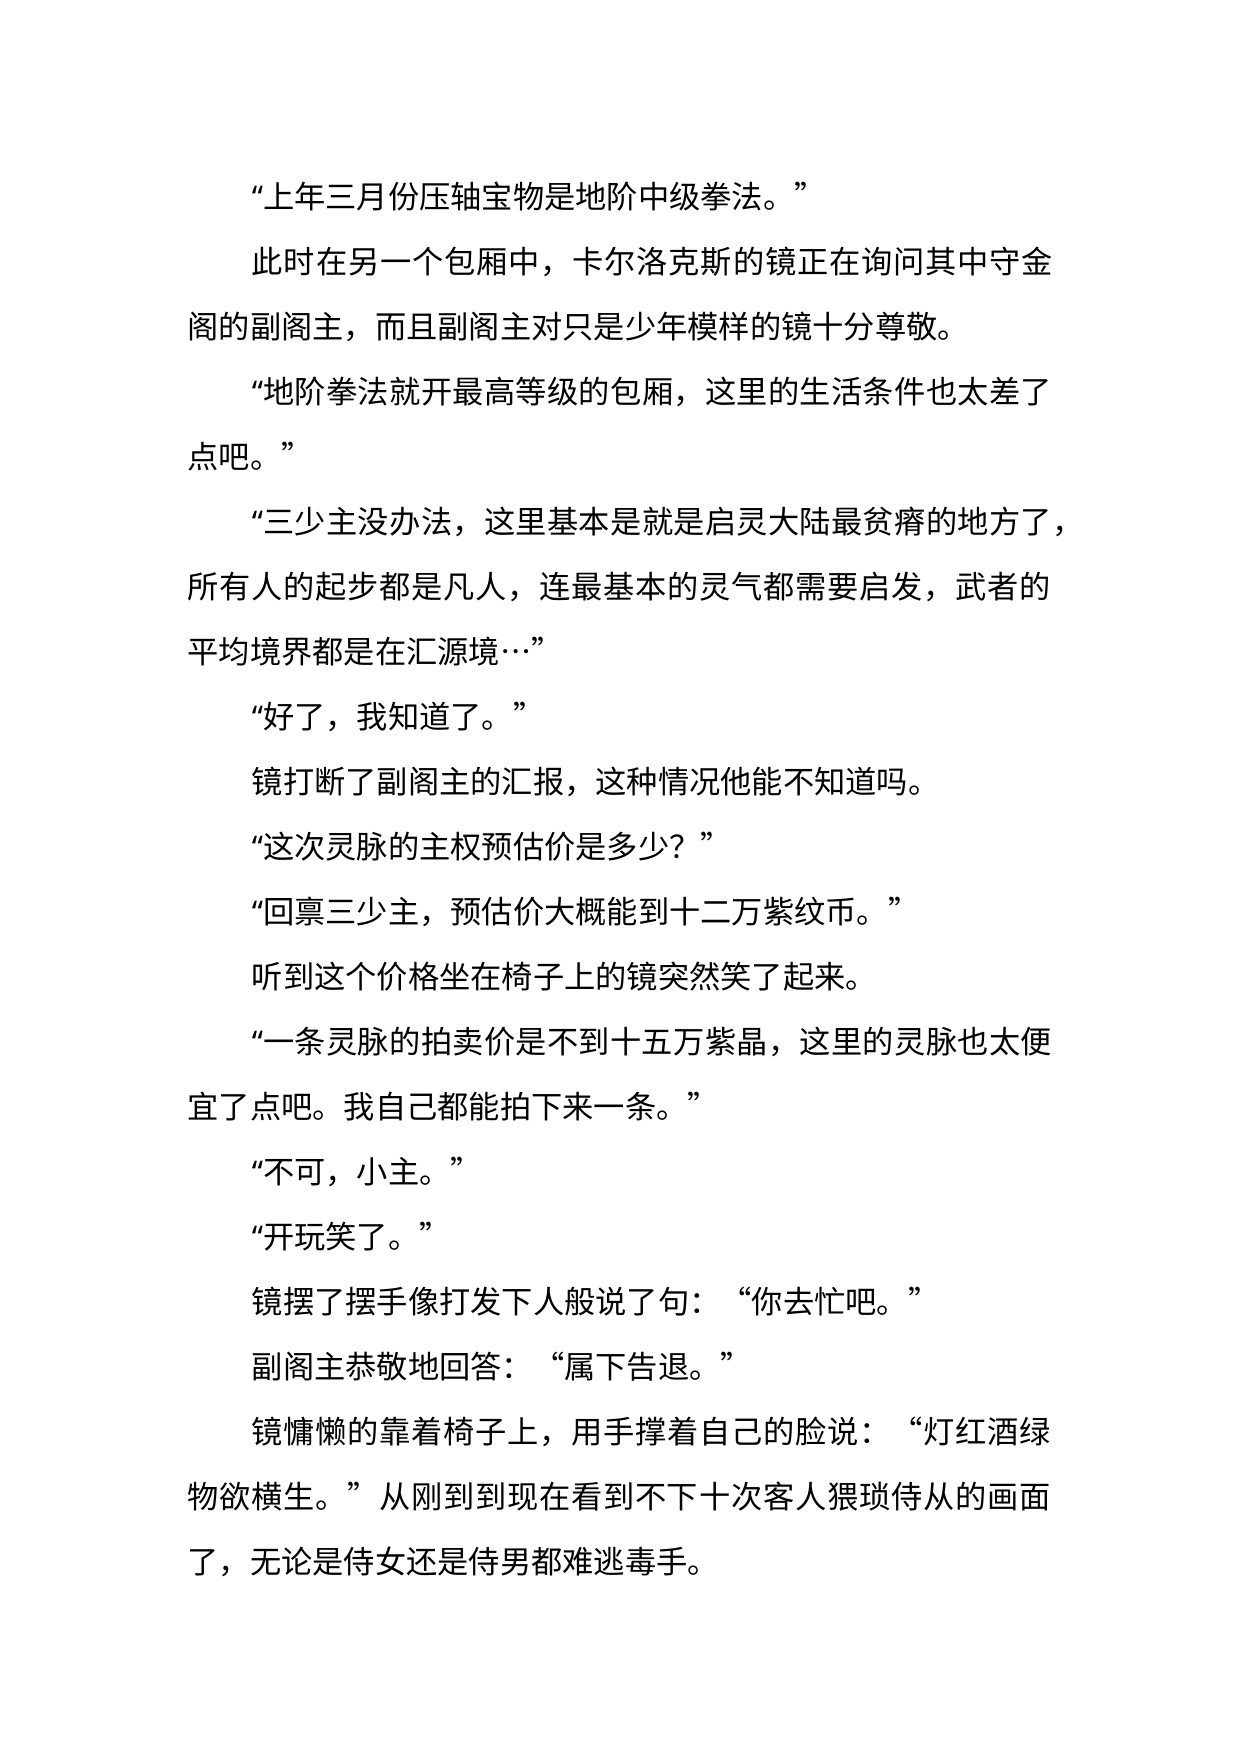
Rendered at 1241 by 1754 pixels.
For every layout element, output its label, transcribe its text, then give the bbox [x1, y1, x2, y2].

text “上年三月份压轴宝物是地阶中级拳法。” [187, 162, 1053, 227]
text 副阁主恭敬地回答：“属下告退。” [187, 1332, 1053, 1397]
text “地阶拳法就开最高等级的包厢，这里的生活条件也太差了点吧。” [187, 357, 1053, 487]
text 镜打断了副阁主的汇报，这种情况他能不知道吗。 [187, 747, 1053, 812]
text “一条灵脉的拍卖价是不到十五万紫晶，这里的灵脉也太便宜了点吧。我自己都能拍下来一条。” [187, 1007, 1053, 1137]
text “好了，我知道了。” [187, 682, 1053, 747]
text “回禀三少主，预估价大概能到十二万紫纹币。” [187, 877, 1053, 942]
text 镜摆了摆手像打发下人般说了句：“你去忙吧。” [187, 1267, 1053, 1332]
text 镜慵懒的靠着椅子上，用手撑着自己的脸说：“灯红酒绿，物欲横生。”从刚到到现在看到不下十次客人猥琐侍从的画面了，无论是侍女还是侍男都难逃毒手。 [187, 1397, 1053, 1592]
text “三少主没办法，这里基本是就是启灵大陆最贫瘠的地方了，所有人的起步都是凡人，连最基本的灵气都需要启发，武者的平均境界都是在汇源境…” [187, 487, 1053, 682]
text “开玩笑了。” [187, 1202, 1053, 1267]
text 听到这个价格坐在椅子上的镜突然笑了起来。 [187, 942, 1053, 1007]
text “不可，小主。” [187, 1137, 1053, 1202]
text “这次灵脉的主权预估价是多少？” [187, 812, 1053, 877]
text 此时在另一个包厢中，卡尔洛克斯的镜正在询问其中守金阁的副阁主，而且副阁主对只是少年模样的镜十分尊敬。 [187, 227, 1053, 357]
